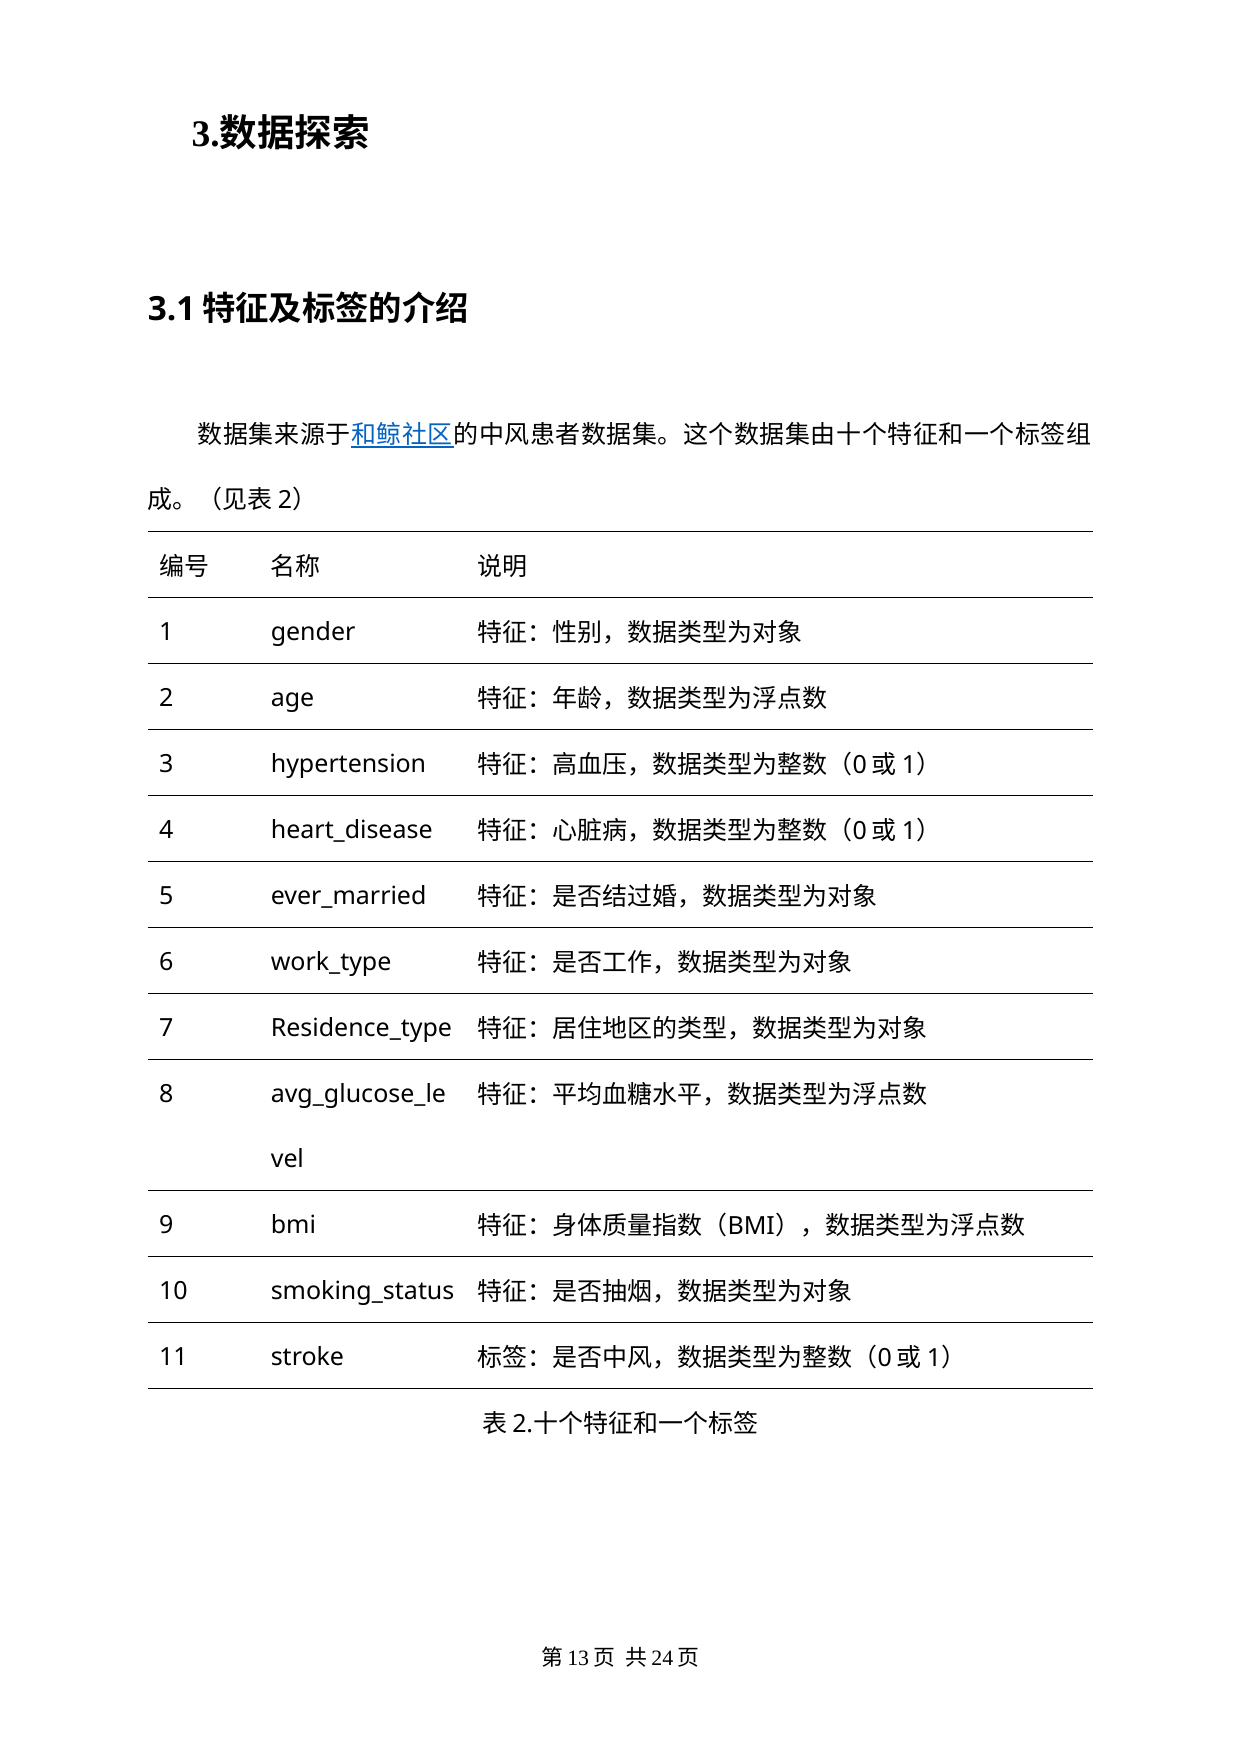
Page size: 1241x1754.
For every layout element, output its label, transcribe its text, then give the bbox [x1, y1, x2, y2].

text 表2.十个特征和一个标签 [148, 1389, 1092, 1454]
table_cell 特征：是否结过婚，数据类型为对象 [466, 862, 1092, 927]
table_cell stroke [259, 1323, 466, 1388]
table_cell hypertension [259, 730, 466, 795]
table_cell gender [259, 598, 466, 663]
subtitle 3.数据探索 [148, 97, 1092, 162]
table_cell 1 [148, 598, 259, 663]
table_cell Residence_type [259, 994, 466, 1059]
table_cell 特征：是否抽烟，数据类型为对象 [466, 1257, 1092, 1322]
table_cell 特征：身体质量指数（BMI），数据类型为浮点数 [466, 1191, 1092, 1256]
table_cell ever_married [259, 862, 466, 927]
table_cell 特征：高血压，数据类型为整数（0或1） [466, 730, 1092, 795]
table_cell 11 [148, 1323, 259, 1388]
table_cell 特征：性别，数据类型为对象 [466, 598, 1092, 663]
table_cell 5 [148, 862, 259, 927]
table_header 编号 [148, 532, 259, 597]
table_cell avg_glucose_level [259, 1060, 466, 1190]
table_header 名称 [259, 532, 466, 597]
table_cell bmi [259, 1191, 466, 1256]
table_cell work_type [259, 928, 466, 993]
table_cell 4 [148, 796, 259, 861]
table_cell 2 [148, 664, 259, 729]
table_cell 特征：居住地区的类型，数据类型为对象 [466, 994, 1092, 1059]
table_cell 特征：是否工作，数据类型为对象 [466, 928, 1092, 993]
table_cell heart_disease [259, 796, 466, 861]
table_cell 9 [148, 1191, 259, 1256]
table_cell 特征：心脏病，数据类型为整数（0或1） [466, 796, 1092, 861]
table_cell 7 [148, 994, 259, 1059]
table_cell 特征：平均血糖水平，数据类型为浮点数 [466, 1060, 1092, 1190]
table_cell 8 [148, 1060, 259, 1190]
table_cell 标签：是否中风，数据类型为整数（0或1） [466, 1323, 1092, 1388]
table_cell age [259, 664, 466, 729]
text 数据集来源于和鲸社区的中风患者数据集。这个数据集由十个特征和一个标签组成。（见表2） [148, 401, 1092, 531]
table_header 说明 [466, 532, 1092, 597]
table_cell smoking_status [259, 1257, 466, 1322]
table_cell 6 [148, 928, 259, 993]
subtitle 3.1特征及标签的介绍 [148, 273, 1092, 338]
table_cell 10 [148, 1257, 259, 1322]
table_cell 特征：年龄，数据类型为浮点数 [466, 664, 1092, 729]
table_cell 3 [148, 730, 259, 795]
